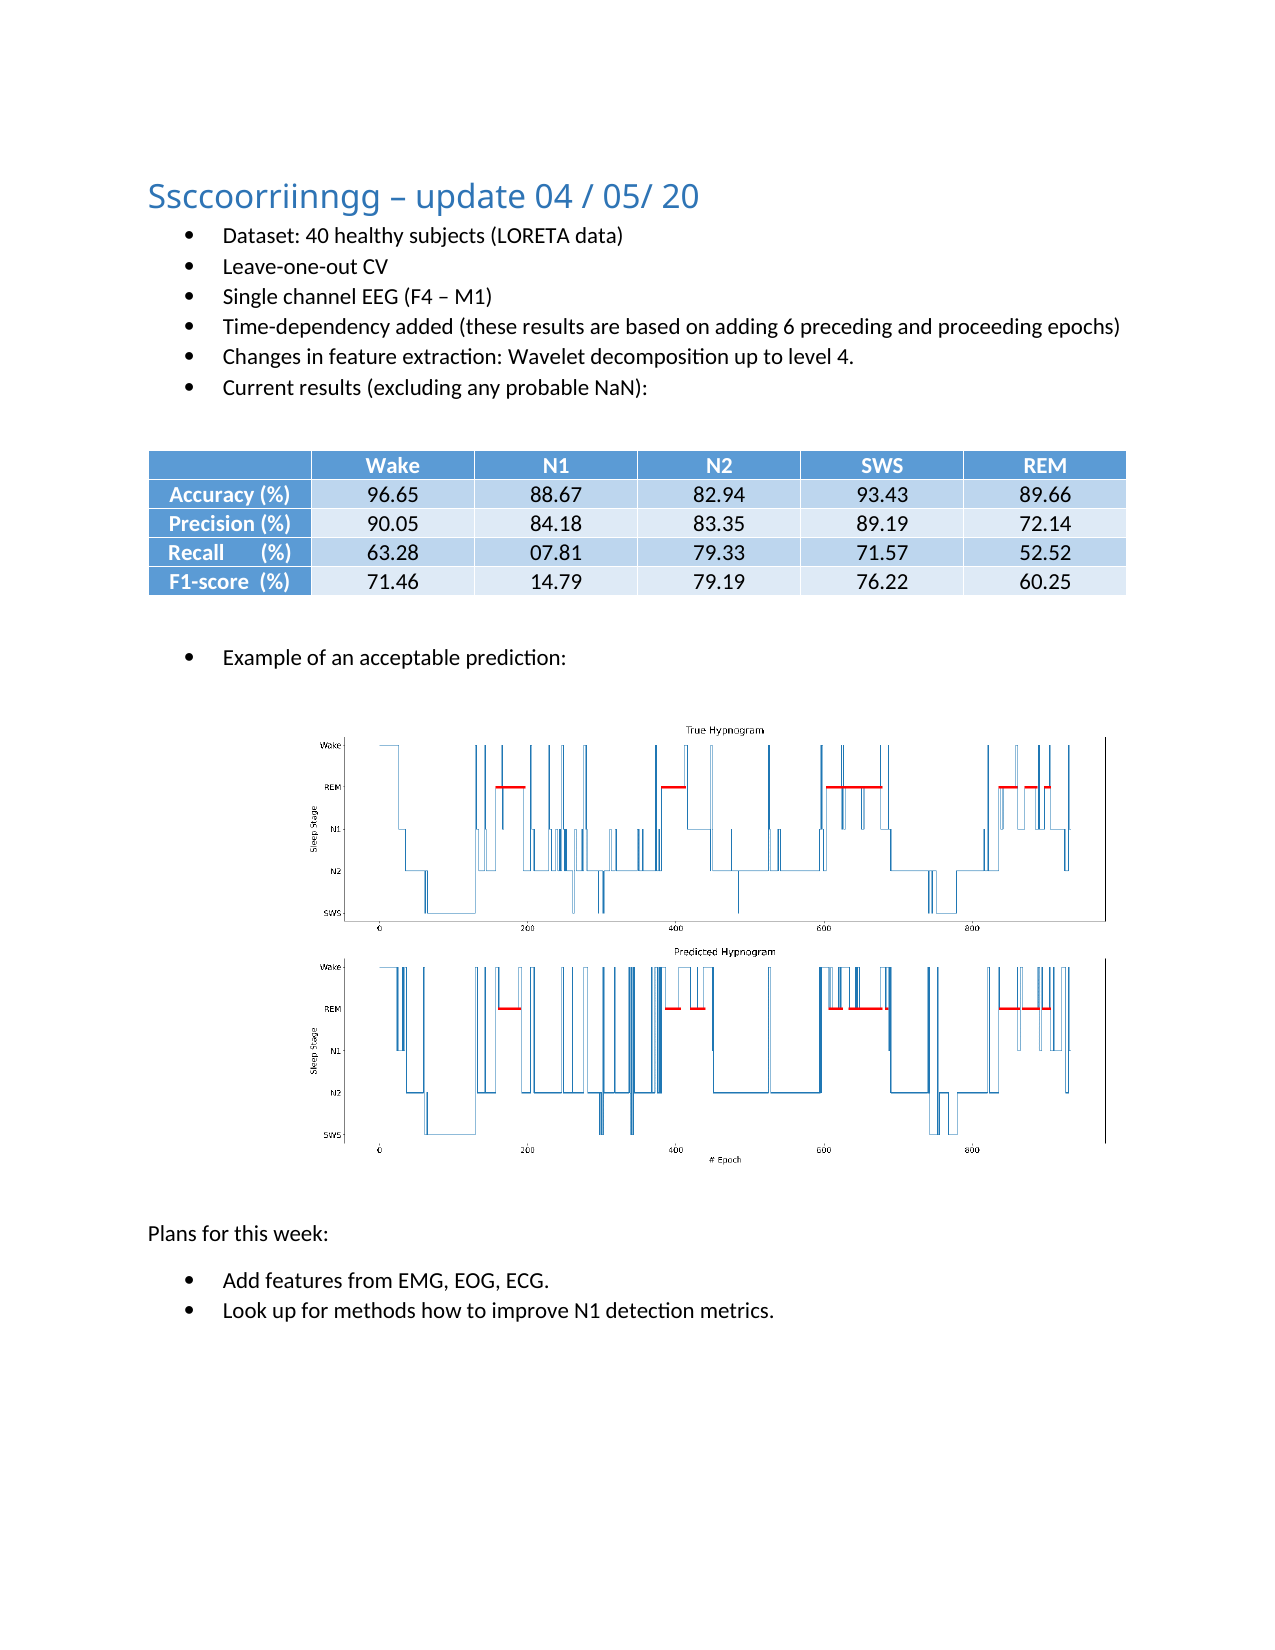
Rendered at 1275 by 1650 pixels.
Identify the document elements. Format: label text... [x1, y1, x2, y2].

table_cell 89.66 [964, 480, 1126, 508]
subtitle Ssccoorriinngg – update 04 / 05/ 20 [148, 173, 1127, 218]
table_header N1 [475, 451, 637, 479]
table_cell 79.33 [638, 538, 800, 566]
table_header [149, 451, 311, 479]
table_cell 63.28 [312, 538, 474, 566]
table_cell 71.57 [801, 538, 963, 566]
table_cell Accuracy (%) [149, 480, 311, 508]
table_cell 82.94 [638, 480, 800, 508]
table_cell 96.65 [312, 480, 474, 508]
table_cell 72.14 [964, 509, 1126, 537]
text Plans for this week: [148, 1219, 1127, 1248]
picture [222, 673, 1203, 1201]
list Changes in feature extraction: Wavelet decomposition up to level 4. [185, 342, 1127, 370]
list Add features from EMG, EOG, ECG. [185, 1266, 1127, 1294]
table_cell 71.46 [312, 567, 474, 595]
list Current results (excluding any probable NaN): [185, 373, 1127, 401]
table_cell 79.19 [638, 567, 800, 595]
table_cell 83.35 [638, 509, 800, 537]
list Time-dependency added (these results are based on adding 6 preceding and proceeding epochs) [185, 312, 1127, 340]
table_cell 89.19 [801, 509, 963, 537]
list Look up for methods how to improve N1 detection metrics. [185, 1297, 1127, 1325]
list Dataset: 40 healthy subjects (LORETA data) [185, 222, 1127, 249]
list Single channel EEG (F4 – M1) [185, 282, 1127, 310]
list Example of an acceptable prediction: [185, 643, 1127, 671]
table_cell 76.22 [801, 567, 963, 595]
table_cell 14.79 [475, 567, 637, 595]
table_cell Recall (%) [149, 538, 311, 566]
table_header N2 [638, 451, 800, 479]
table_cell 52.52 [964, 538, 1126, 566]
table_cell Precision (%) [149, 509, 311, 537]
table_cell 88.67 [475, 480, 637, 508]
table_cell 93.43 [801, 480, 963, 508]
table_header SWS [801, 451, 963, 479]
table_cell 07.81 [475, 538, 637, 566]
table_cell 60.25 [964, 567, 1126, 595]
table_cell 90.05 [312, 509, 474, 537]
table_header Wake [312, 451, 474, 479]
table_cell 84.18 [475, 509, 637, 537]
table_header REM [964, 451, 1126, 479]
list Leave-one-out CV [185, 252, 1127, 280]
table_cell F1-score (%) [149, 567, 311, 595]
